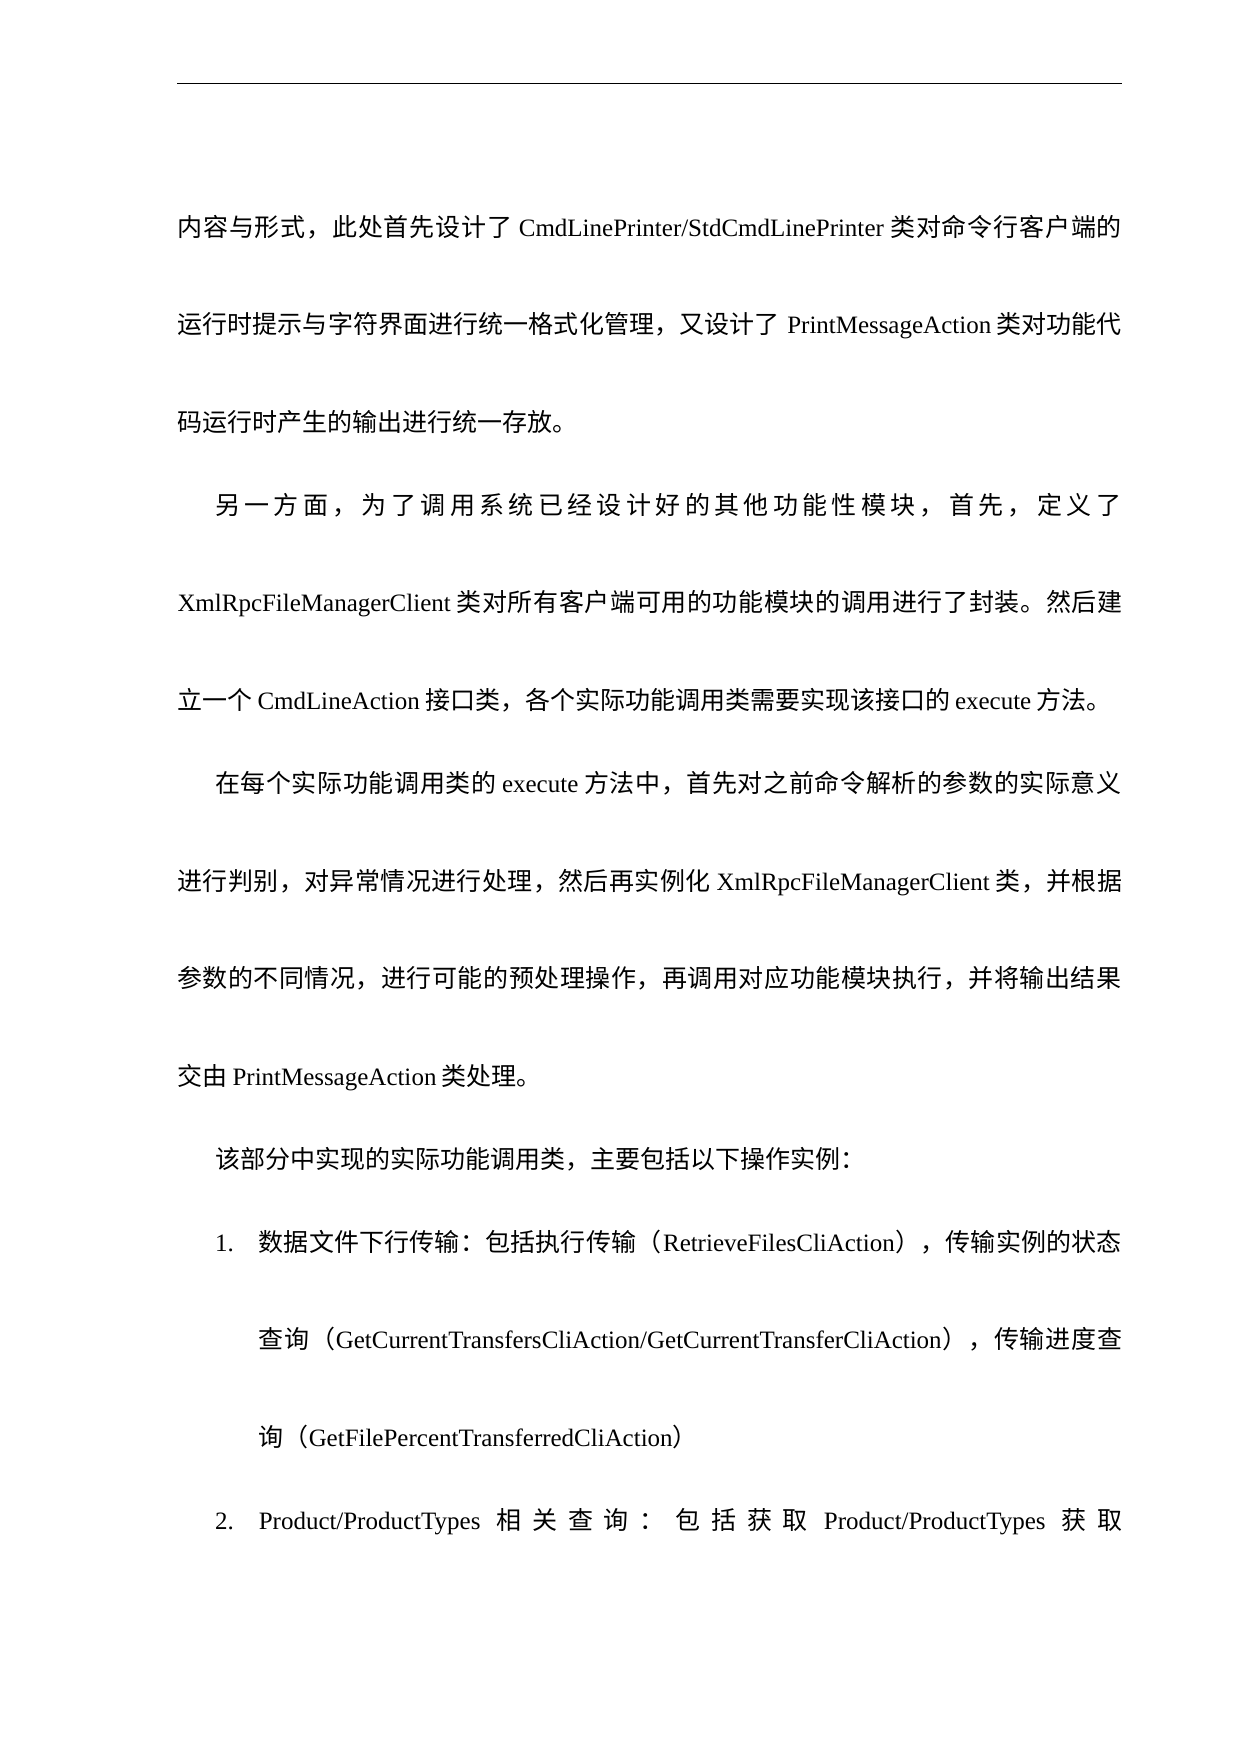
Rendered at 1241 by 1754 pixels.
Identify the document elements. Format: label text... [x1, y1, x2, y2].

text 在每个实际功能调用类的execute方法中，首先对之前命令解析的参数的实际意义进行判别，对异常情况进行处理，然后再实例化XmlRpcFileManagerClient类，并根据参数的不同情况，进行可能的预处理操作，再调用对应功能模块执行，并将输出结果交由PrintMessageAction类处理。 [177, 749, 1122, 1107]
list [215, 1486, 1122, 1551]
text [177, 193, 1122, 453]
list 数据文件下行传输：包括执行传输（RetrieveFilesCliAction），传输实例的状态查询（GetCurrentTransfersCliAction/GetCurrentTransferCliAction），传输进度查询（GetFilePercentTransferredCliAction） [215, 1208, 1122, 1468]
text 另一方面，为了调用系统已经设计好的其他功能性模块，首先，定义了XmlRpcFileManagerClient类对所有客户端可用的功能模块的调用进行了封装。然后建立一个CmdLineAction接口类，各个实际功能调用类需要实现该接口的execute方法。 [177, 471, 1122, 731]
text 该部分中实现的实际功能调用类，主要包括以下操作实例： [177, 1125, 1122, 1190]
